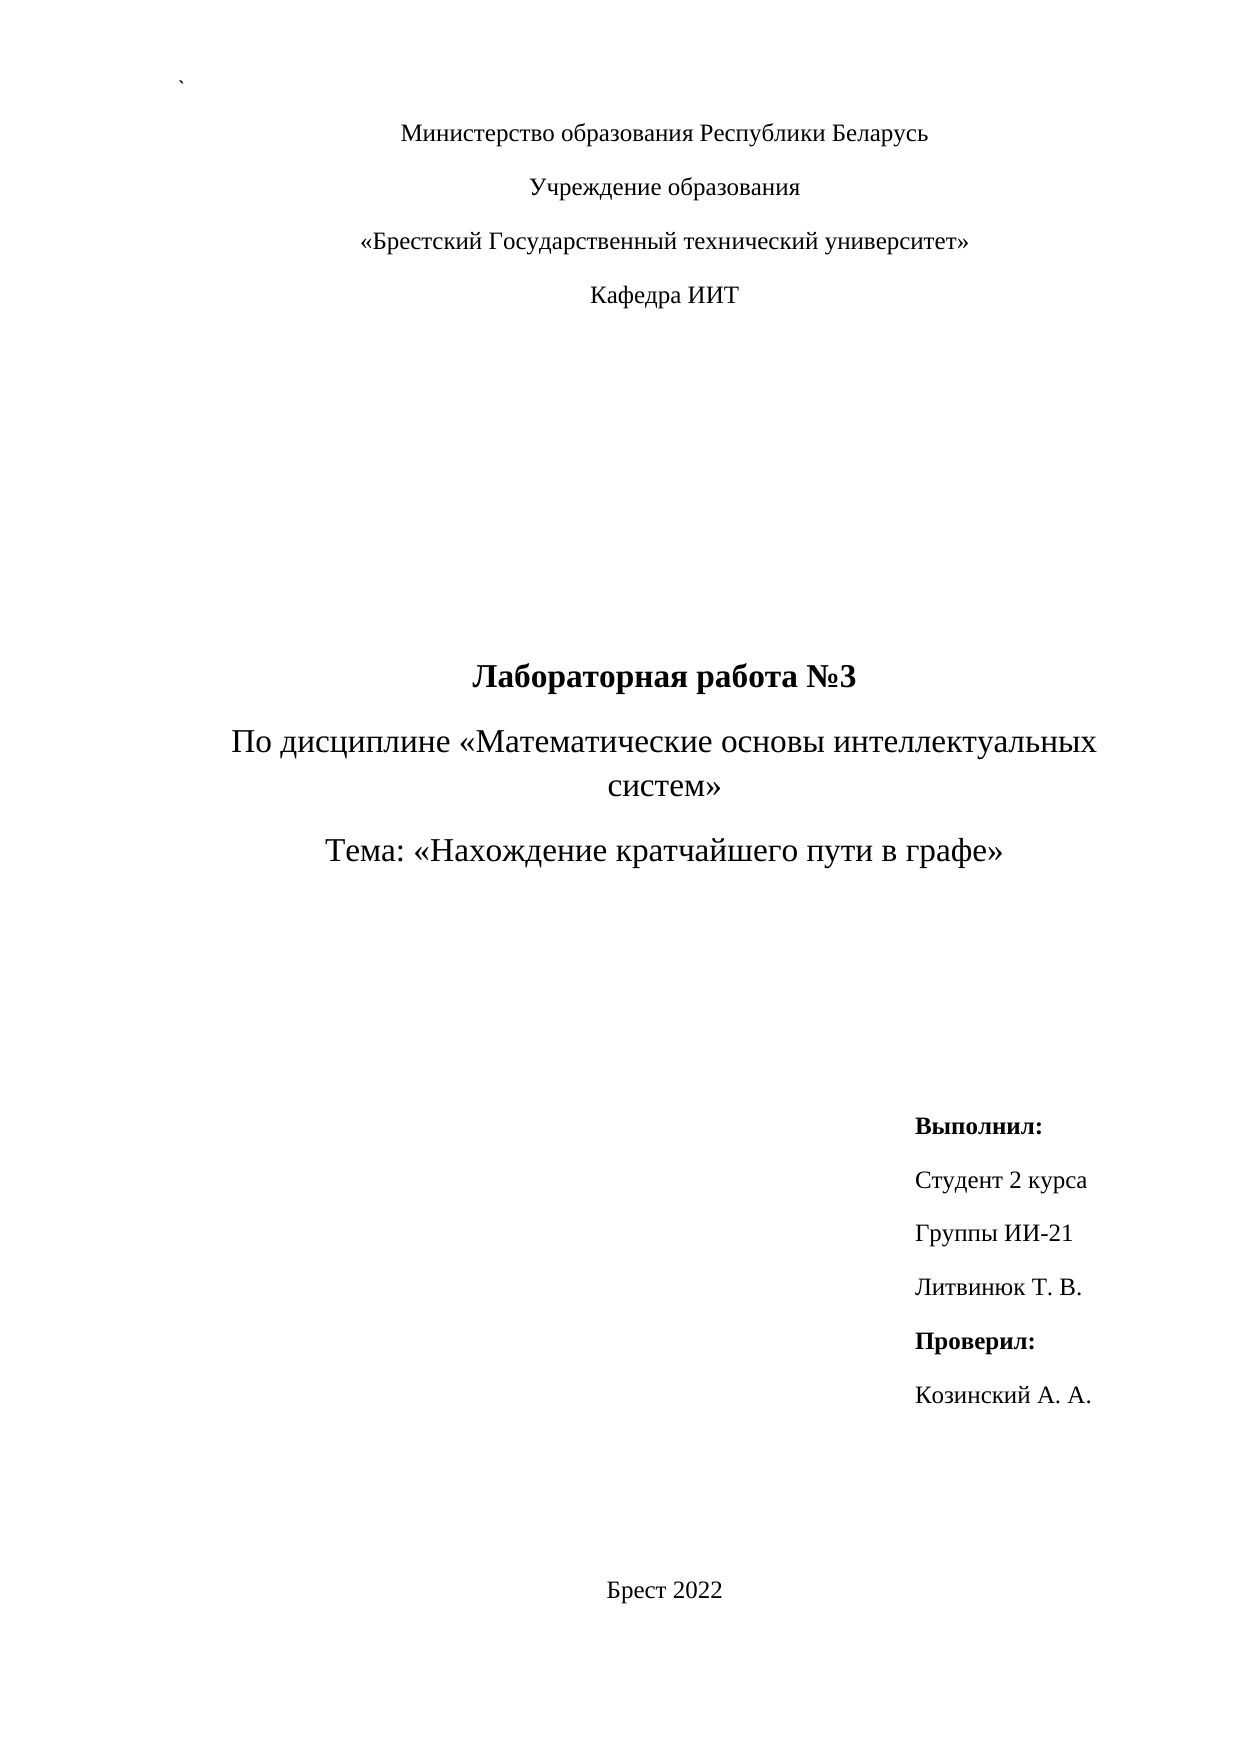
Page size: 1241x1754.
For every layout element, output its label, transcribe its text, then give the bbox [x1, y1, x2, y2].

text Студент 2 курса [841, 1165, 1152, 1193]
text Литвинюк Т. В. [841, 1272, 1152, 1301]
text «Брестский Государственный технический университет» [177, 226, 1152, 254]
text По дисциплине «Математические основы интеллектуальных систем» [177, 722, 1152, 804]
text Козинский А. А. [841, 1380, 1181, 1409]
text Лабораторная работа №3 [177, 657, 1152, 695]
text Кафедра ИИТ [177, 280, 1152, 308]
text Тема: «Нахождение кратчайшего пути в графе» [177, 831, 1152, 869]
text Брест 2022 [177, 1575, 1152, 1603]
text Группы ИИ-21 [841, 1218, 1152, 1247]
text Министерство образования Республики Беларусь [177, 118, 1152, 147]
text Выполнил: [841, 1111, 1152, 1139]
text Проверил: [841, 1326, 1152, 1355]
text Учреждение образования [177, 172, 1152, 201]
